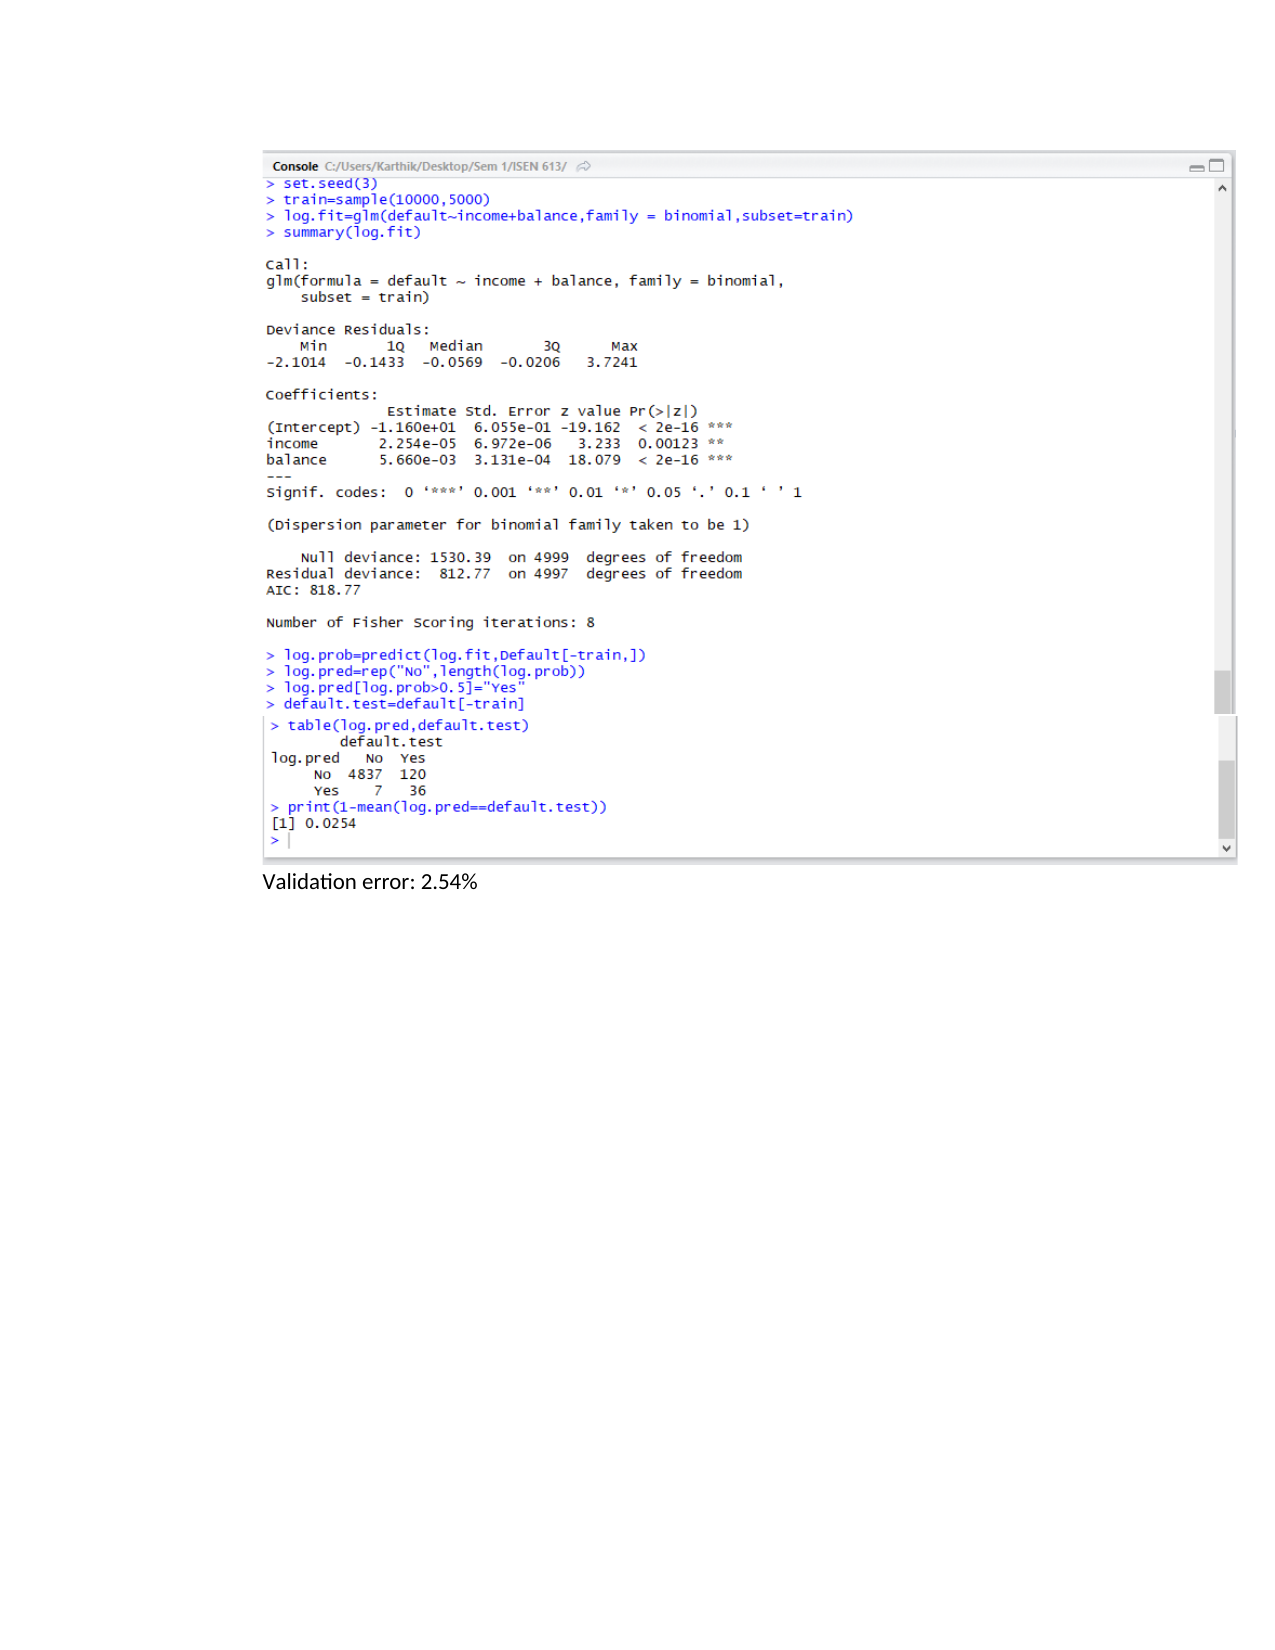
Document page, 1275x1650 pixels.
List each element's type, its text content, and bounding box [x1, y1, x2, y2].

picture [262, 150, 1236, 714]
list Validation error: 2.54% [262, 867, 1125, 895]
picture [262, 716, 1238, 865]
